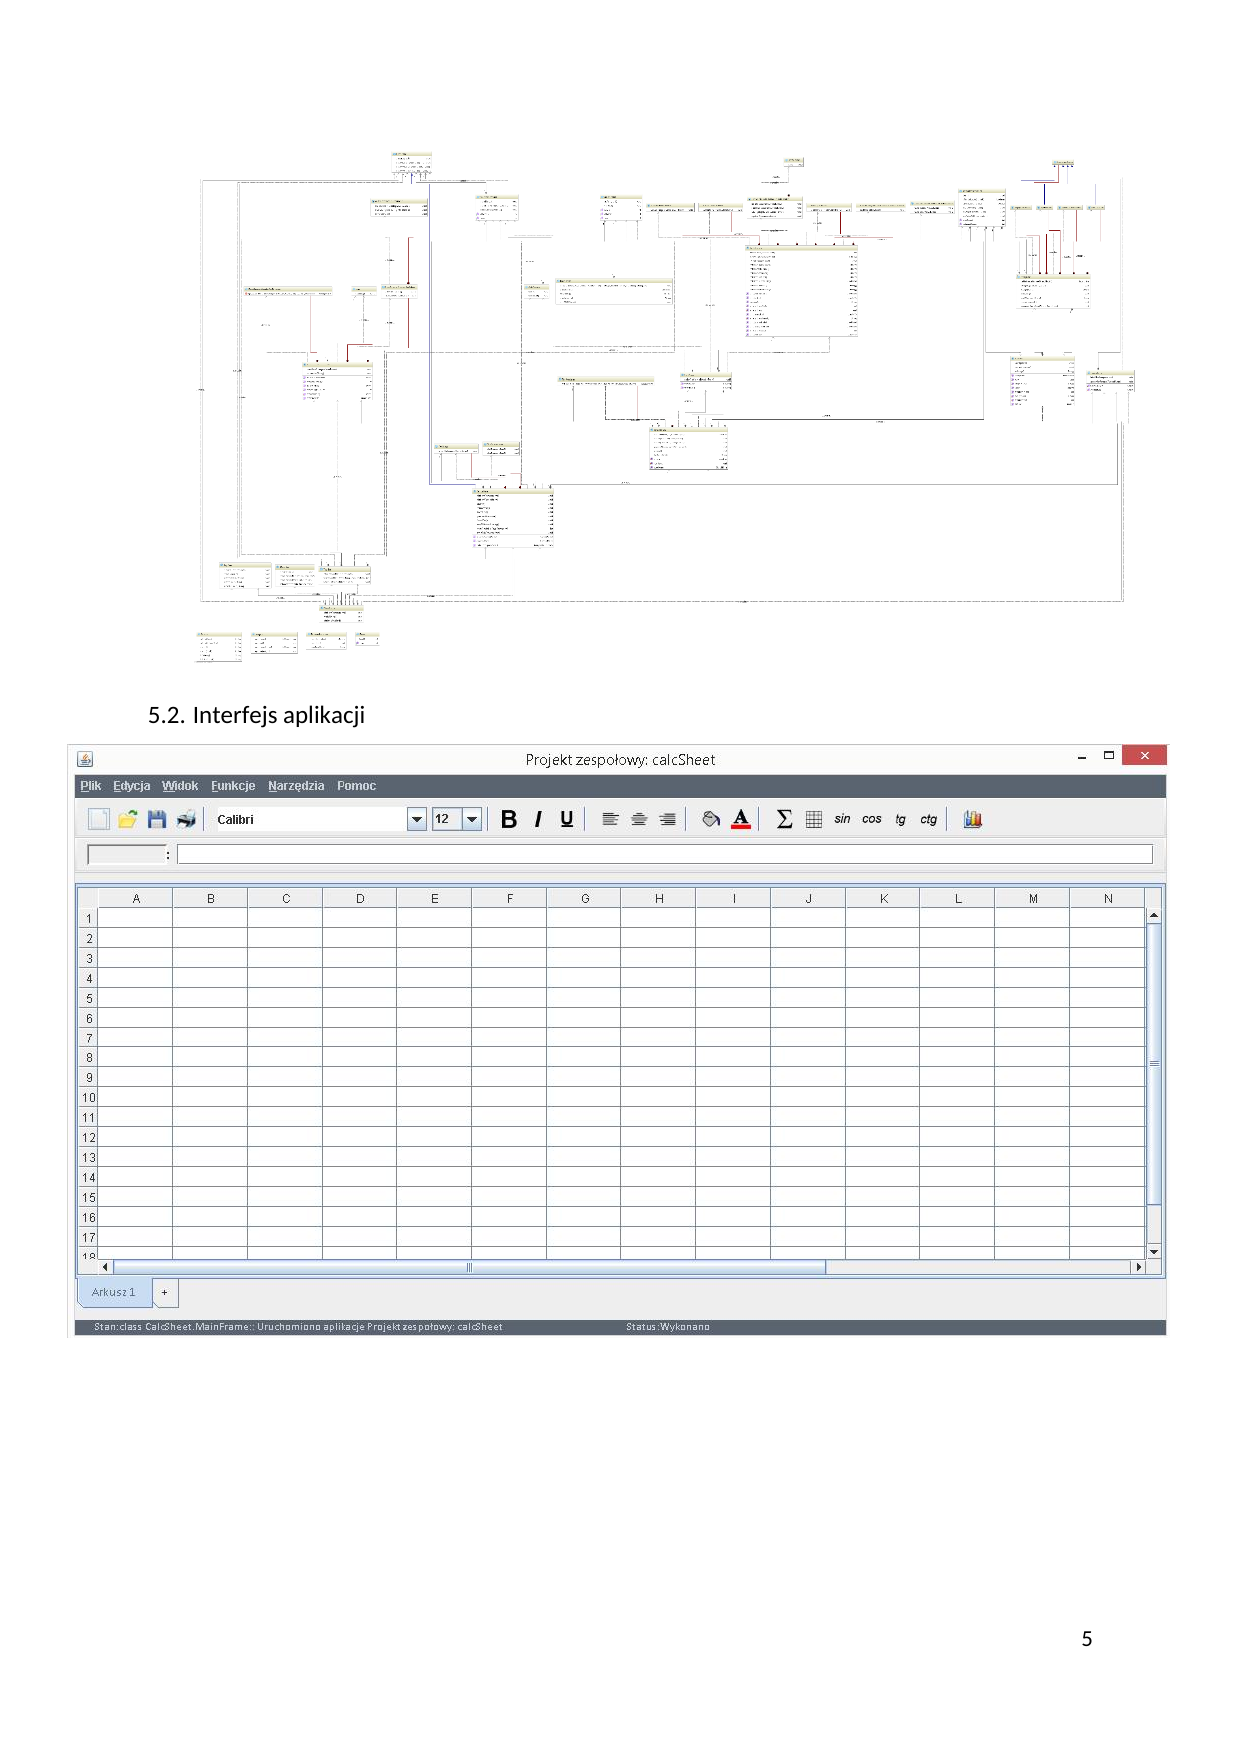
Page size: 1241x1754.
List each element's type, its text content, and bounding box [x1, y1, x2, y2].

picture [192, 147, 1138, 665]
list Interfejs aplikacji [148, 699, 1093, 730]
picture [67, 744, 1169, 1338]
